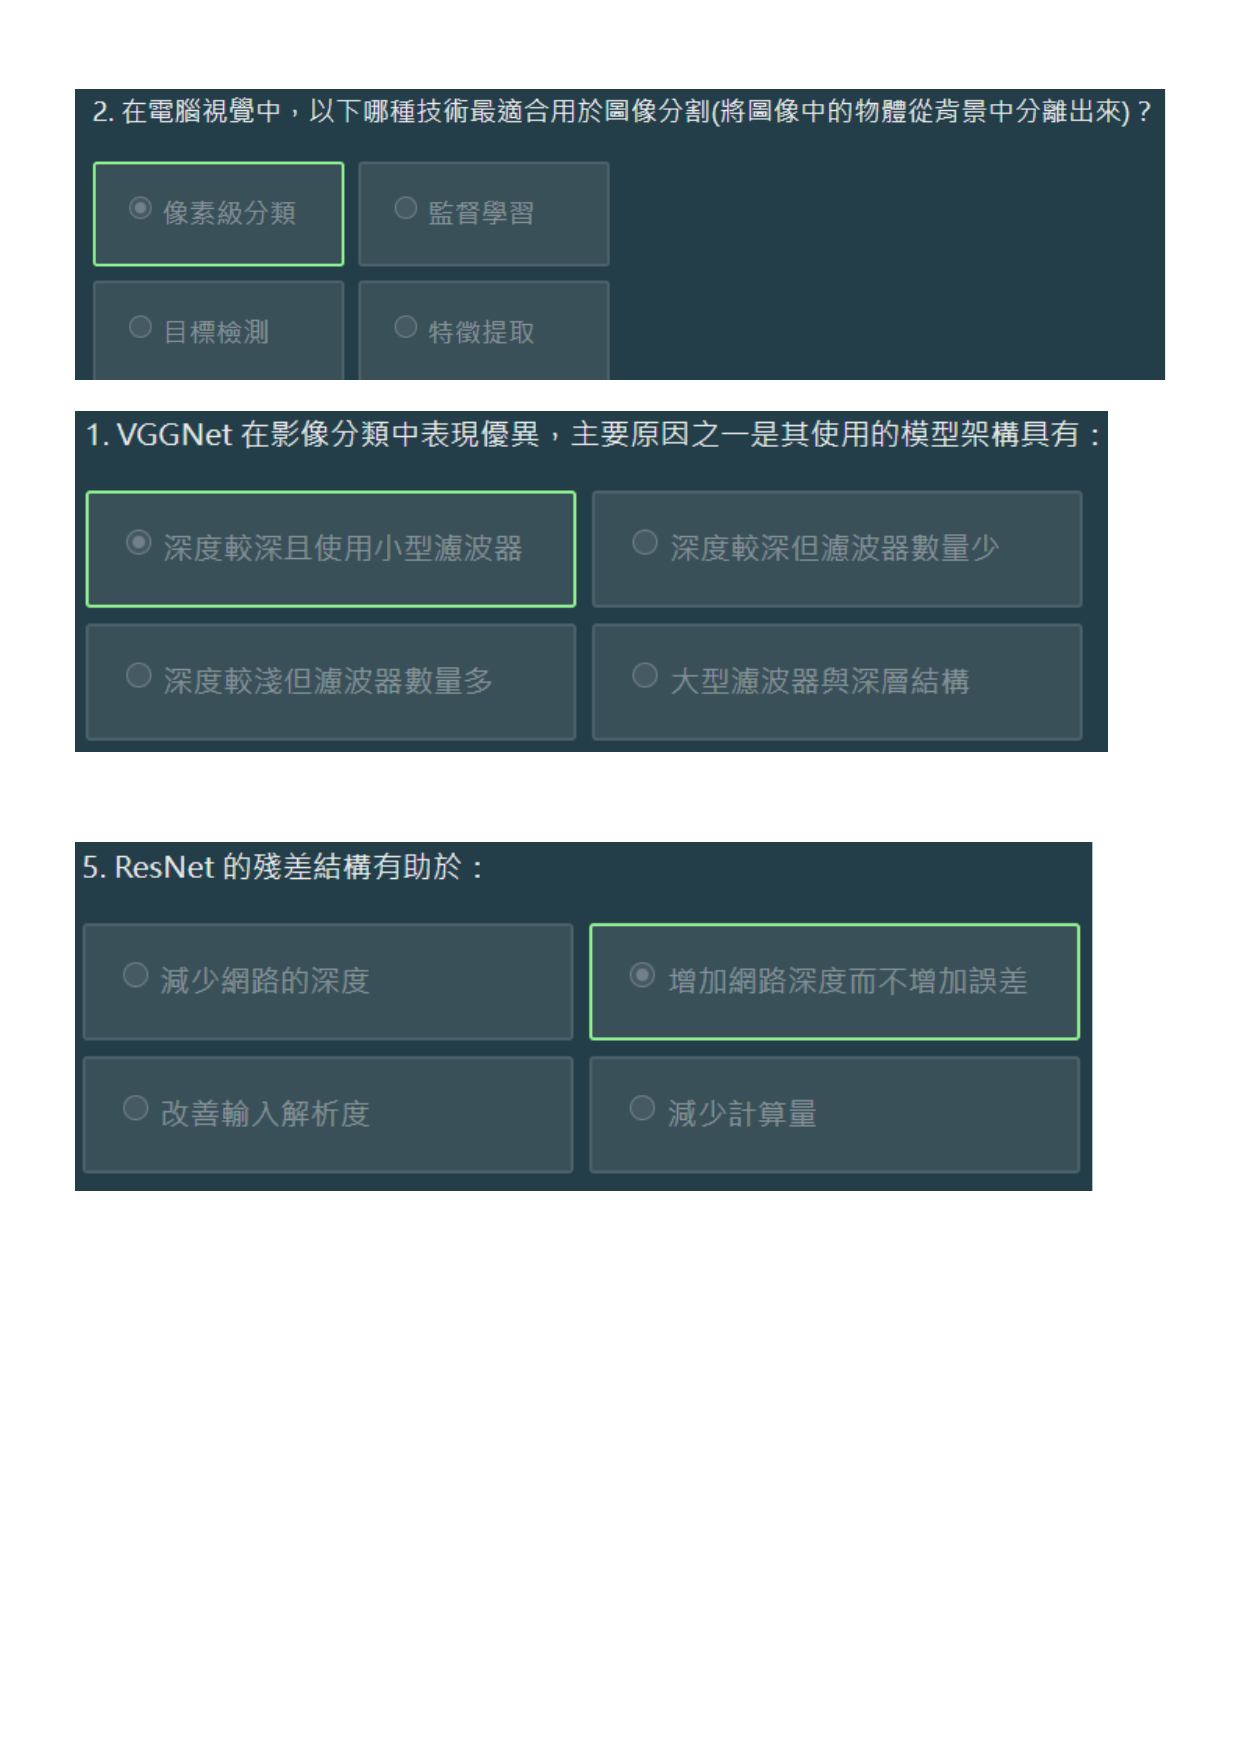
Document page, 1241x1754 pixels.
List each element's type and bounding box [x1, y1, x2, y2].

picture [75, 89, 1166, 380]
picture [75, 411, 1108, 752]
picture [75, 842, 1093, 1191]
